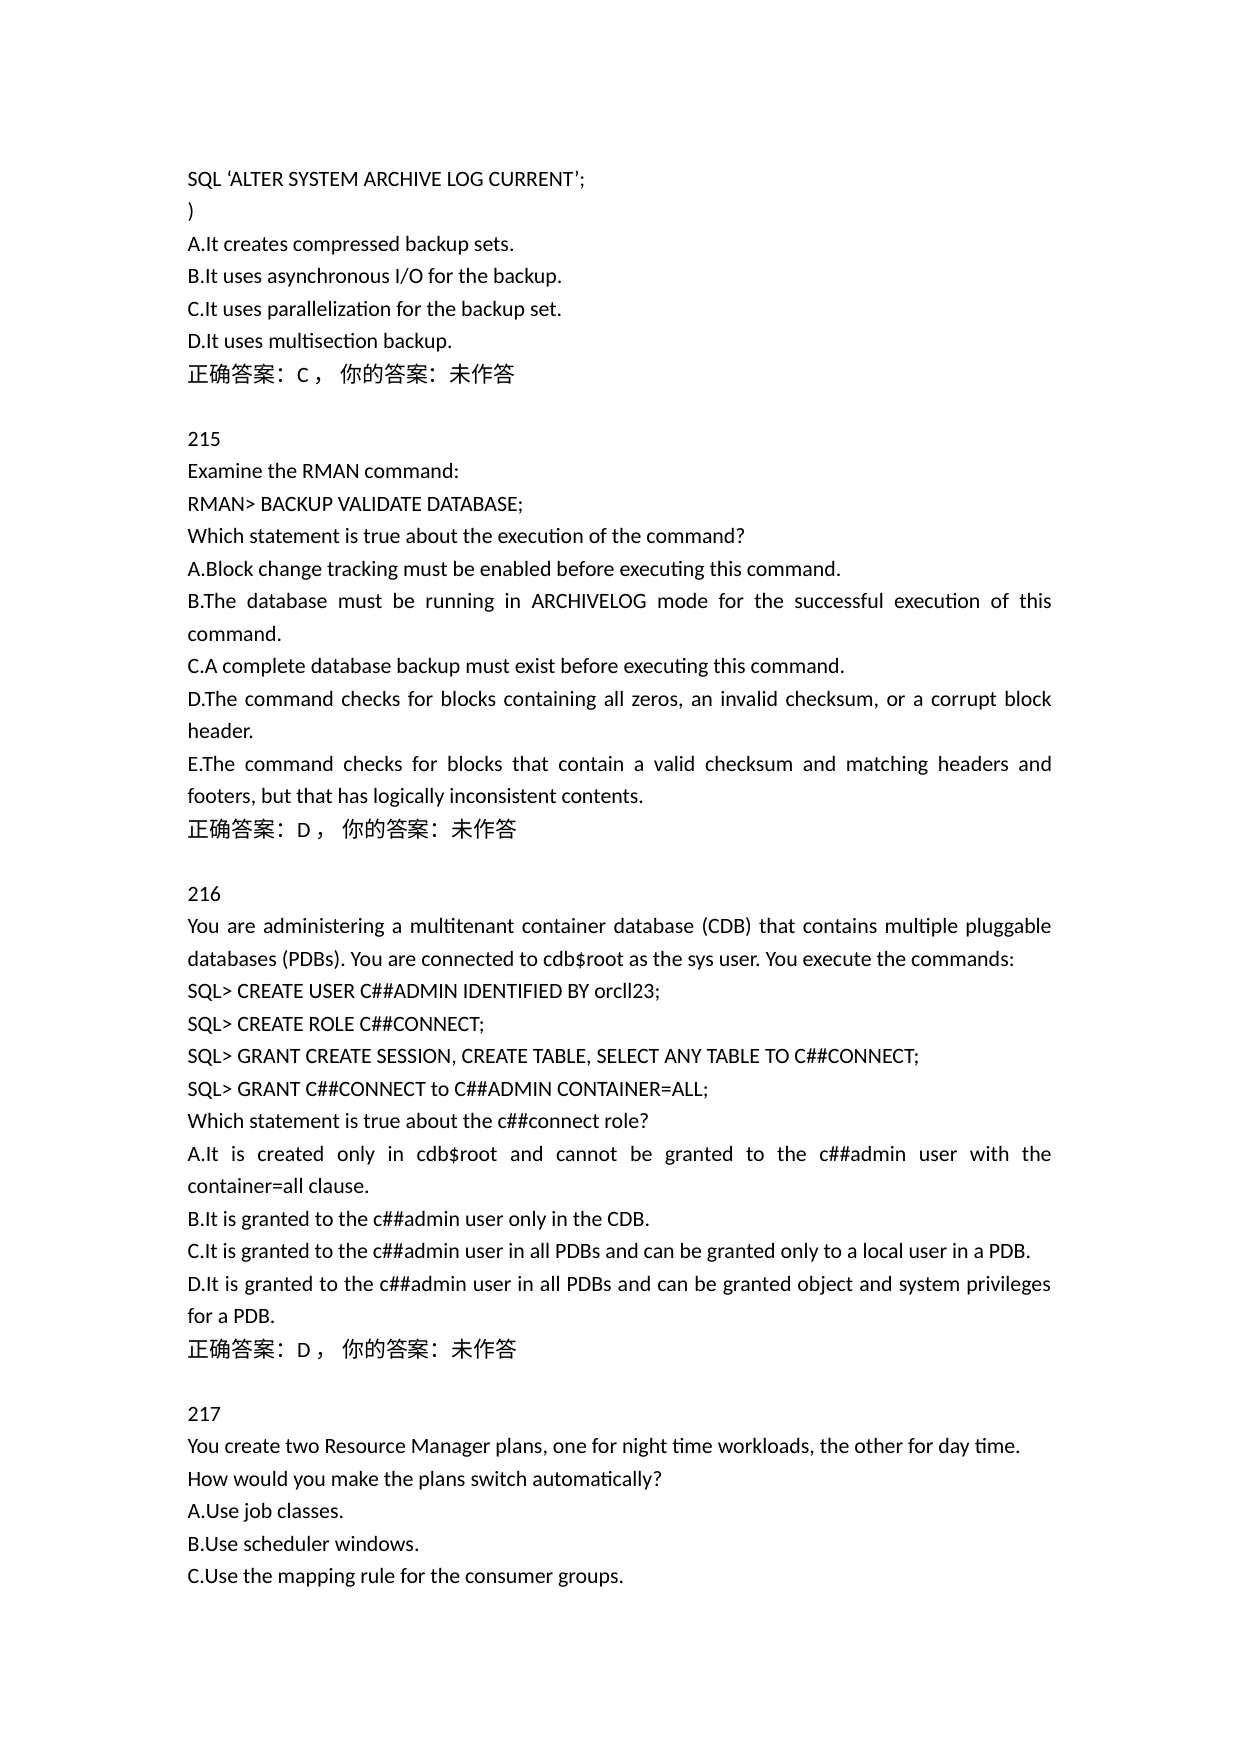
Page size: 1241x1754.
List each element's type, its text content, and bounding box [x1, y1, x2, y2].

text A.Use job classes. [187, 1494, 1053, 1527]
text You create two Resource Manager plans, one for night time workloads, the other for day time. [187, 1429, 1053, 1462]
text Examine the RMAN command: [187, 454, 1053, 487]
text SQL> CREATE ROLE C##CONNECT; [187, 1007, 1053, 1039]
text ) [187, 194, 1053, 227]
text Which statement is true about the c##connect role? [187, 1104, 1053, 1137]
text B.Use scheduler windows. [187, 1527, 1053, 1559]
text D.It uses multisection backup. [187, 324, 1053, 357]
text How would you make the plans switch automatically? [187, 1462, 1053, 1494]
text B.It uses asynchronous I/O for the backup. [187, 259, 1053, 292]
text E.The command checks for blocks that contain a valid checksum and matching headers and footers, but that has logically inconsistent contents. [187, 747, 1053, 812]
text 215 [187, 422, 1053, 454]
text RMAN> BACKUP VALIDATE DATABASE; [187, 487, 1053, 519]
text B.The database must be running in ARCHIVELOG mode for the successful execution of this command. [187, 584, 1053, 649]
text SQL> GRANT C##CONNECT to C##ADMIN CONTAINER=ALL; [187, 1072, 1053, 1104]
text Which statement is true about the execution of the command? [187, 519, 1053, 552]
text SQL> GRANT CREATE SESSION, CREATE TABLE, SELECT ANY TABLE TO C##CONNECT; [187, 1039, 1053, 1072]
text A.It creates compressed backup sets. [187, 227, 1053, 259]
text D.The command checks for blocks containing all zeros, an invalid checksum, or a corrupt block header. [187, 682, 1053, 747]
text B.It is granted to the c##admin user only in the CDB. [187, 1202, 1053, 1234]
text 正确答案：D ， 你的答案：未作答 [187, 812, 1053, 844]
text 正确答案：C ， 你的答案：未作答 [187, 357, 1053, 389]
text C.A complete database backup must exist before executing this command. [187, 649, 1053, 682]
text You are administering a multitenant container database (CDB) that contains multiple pluggable databases (PDBs). You are connected to cdb$root as the sys user. You execute the commands: [187, 909, 1053, 974]
text C.It uses parallelization for the backup set. [187, 292, 1053, 324]
text 正确答案：D ， 你的答案：未作答 [187, 1332, 1053, 1364]
text C.It is granted to the c##admin user in all PDBs and can be granted only to a local user in a PDB. [187, 1234, 1053, 1267]
text SQL> CREATE USER C##ADMIN IDENTIFIED BY orcll23; [187, 974, 1053, 1007]
text 216 [187, 877, 1053, 909]
text A.Block change tracking must be enabled before executing this command. [187, 552, 1053, 584]
text SQL ‘ALTER SYSTEM ARCHIVE LOG CURRENT’; [187, 162, 1053, 194]
text 217 [187, 1397, 1053, 1429]
text C.Use the mapping rule for the consumer groups. [187, 1559, 1053, 1592]
text D.It is granted to the c##admin user in all PDBs and can be granted object and system privileges for a PDB. [187, 1267, 1053, 1332]
text A.It is created only in cdb$root and cannot be granted to the c##admin user with the container=all clause. [187, 1137, 1053, 1202]
